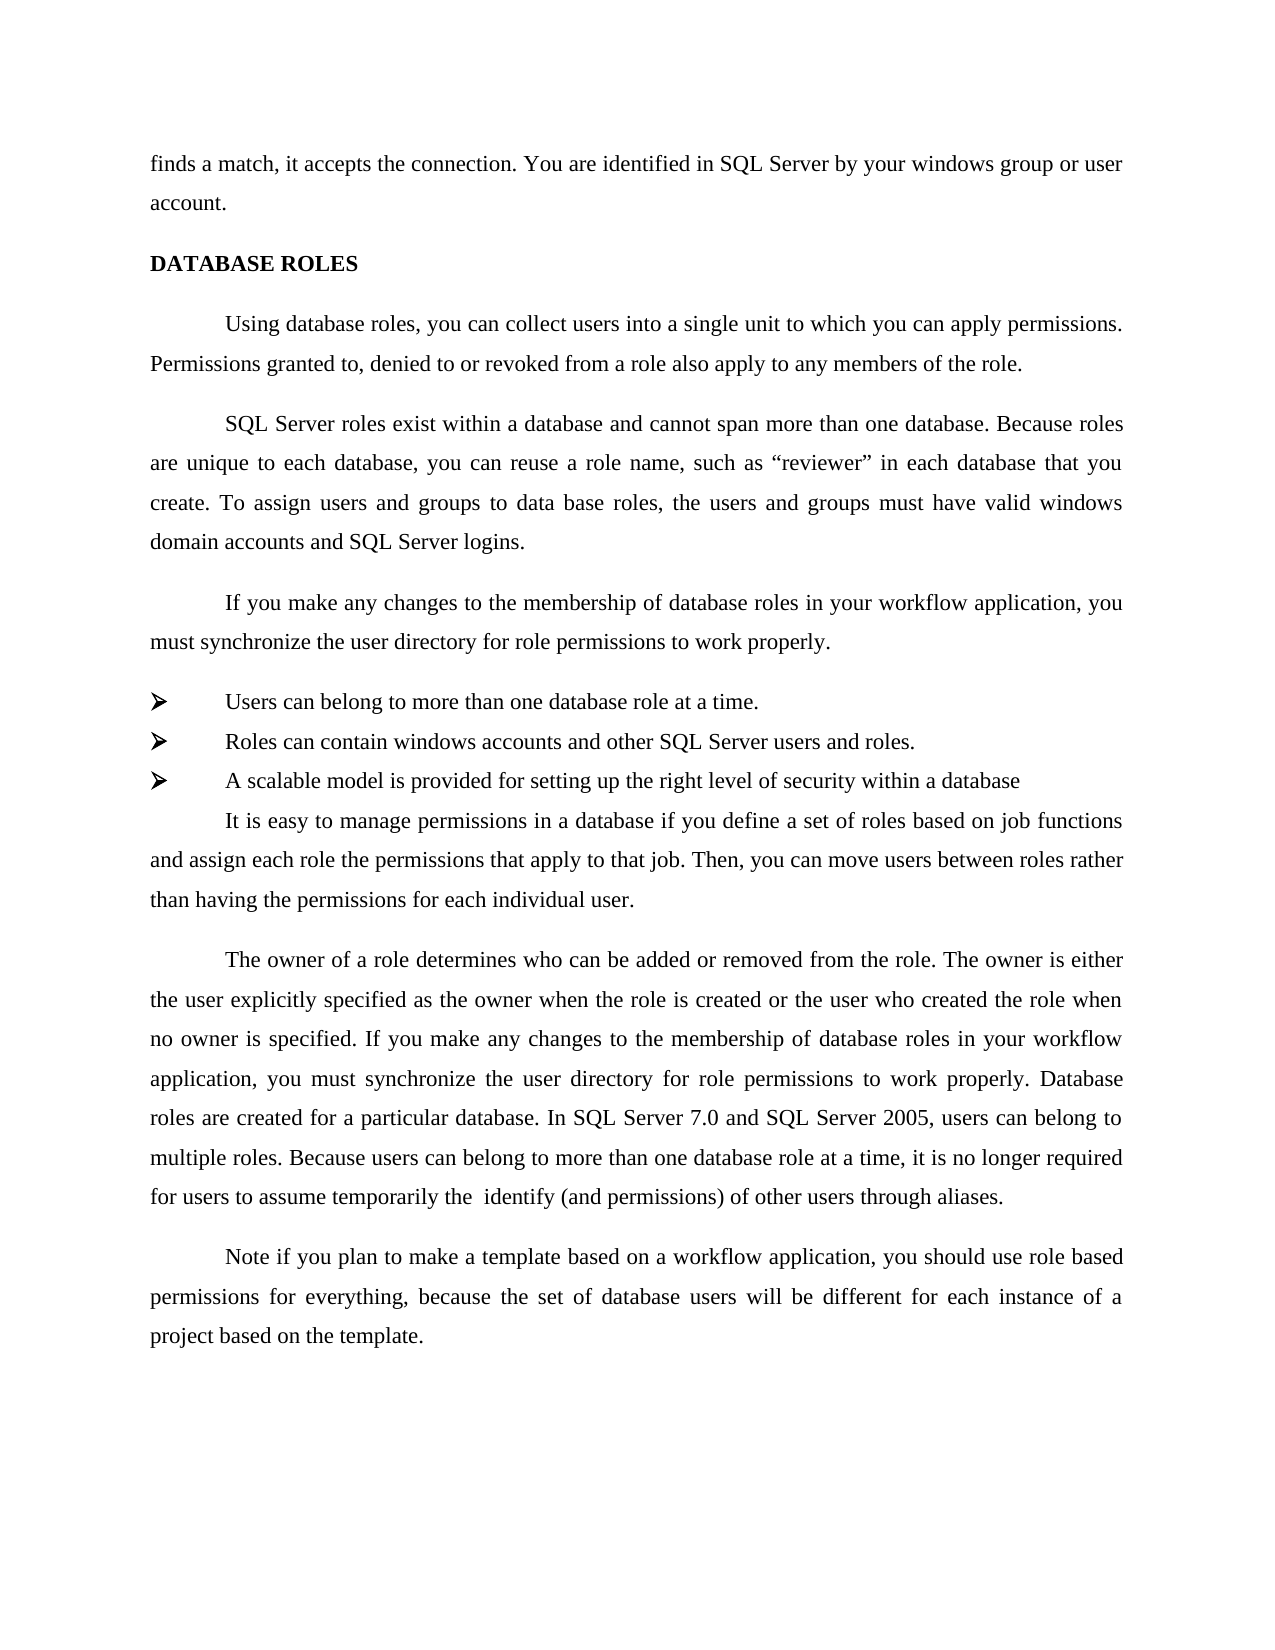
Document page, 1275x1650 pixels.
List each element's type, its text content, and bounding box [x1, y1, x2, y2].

text Using database roles, you can collect users into a single unit to which you can apply permissions. Permissions granted to, denied to or revoked from a role also apply to any members of the role. [150, 310, 1125, 376]
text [150, 150, 1125, 216]
list A scalable model is provided for setting up the right level of security within a database [150, 767, 1125, 794]
list Roles can contain windows accounts and other SQL Server users and roles. [150, 728, 1125, 754]
text If you make any changes to the membership of database roles in your workflow application, you must synchronize the user directory for role permissions to work properly. [150, 589, 1125, 654]
text DATABASE ROLES [150, 250, 1125, 276]
text Note if you plan to make a template based on a workflow application, you should use role based permissions for everything, because the set of database users will be different for each instance of a project based on the template. [150, 1243, 1125, 1349]
text The owner of a role determines who can be added or removed from the role. The owner is either the user explicitly specified as the owner when the role is created or the user who created the role when no owner is specified. If you make any changes to the membership of database roles in your workflow application, you must synchronize the user directory for role permissions to work properly. Database roles are created for a particular database. In SQL Server 7.0 and SQL Server 2005, users can belong to multiple roles. Because users can belong to more than one database role at a time, it is no longer required for users to assume temporarily the identify (and permissions) of other users through aliases. [150, 946, 1125, 1209]
list Users can belong to more than one database role at a time. [150, 688, 1125, 715]
text SQL Server roles exist within a database and cannot span more than one database. Because roles are unique to each database, you can reuse a role name, such as “reviewer” in each database that you create. To assign users and groups to data base roles, the users and groups must have valid windows domain accounts and SQL Server logins. [150, 410, 1125, 555]
text It is easy to manage permissions in a database if you define a set of roles based on job functions and assign each role the permissions that apply to that job. Then, you can move users between roles rather than having the permissions for each individual user. [150, 807, 1125, 912]
